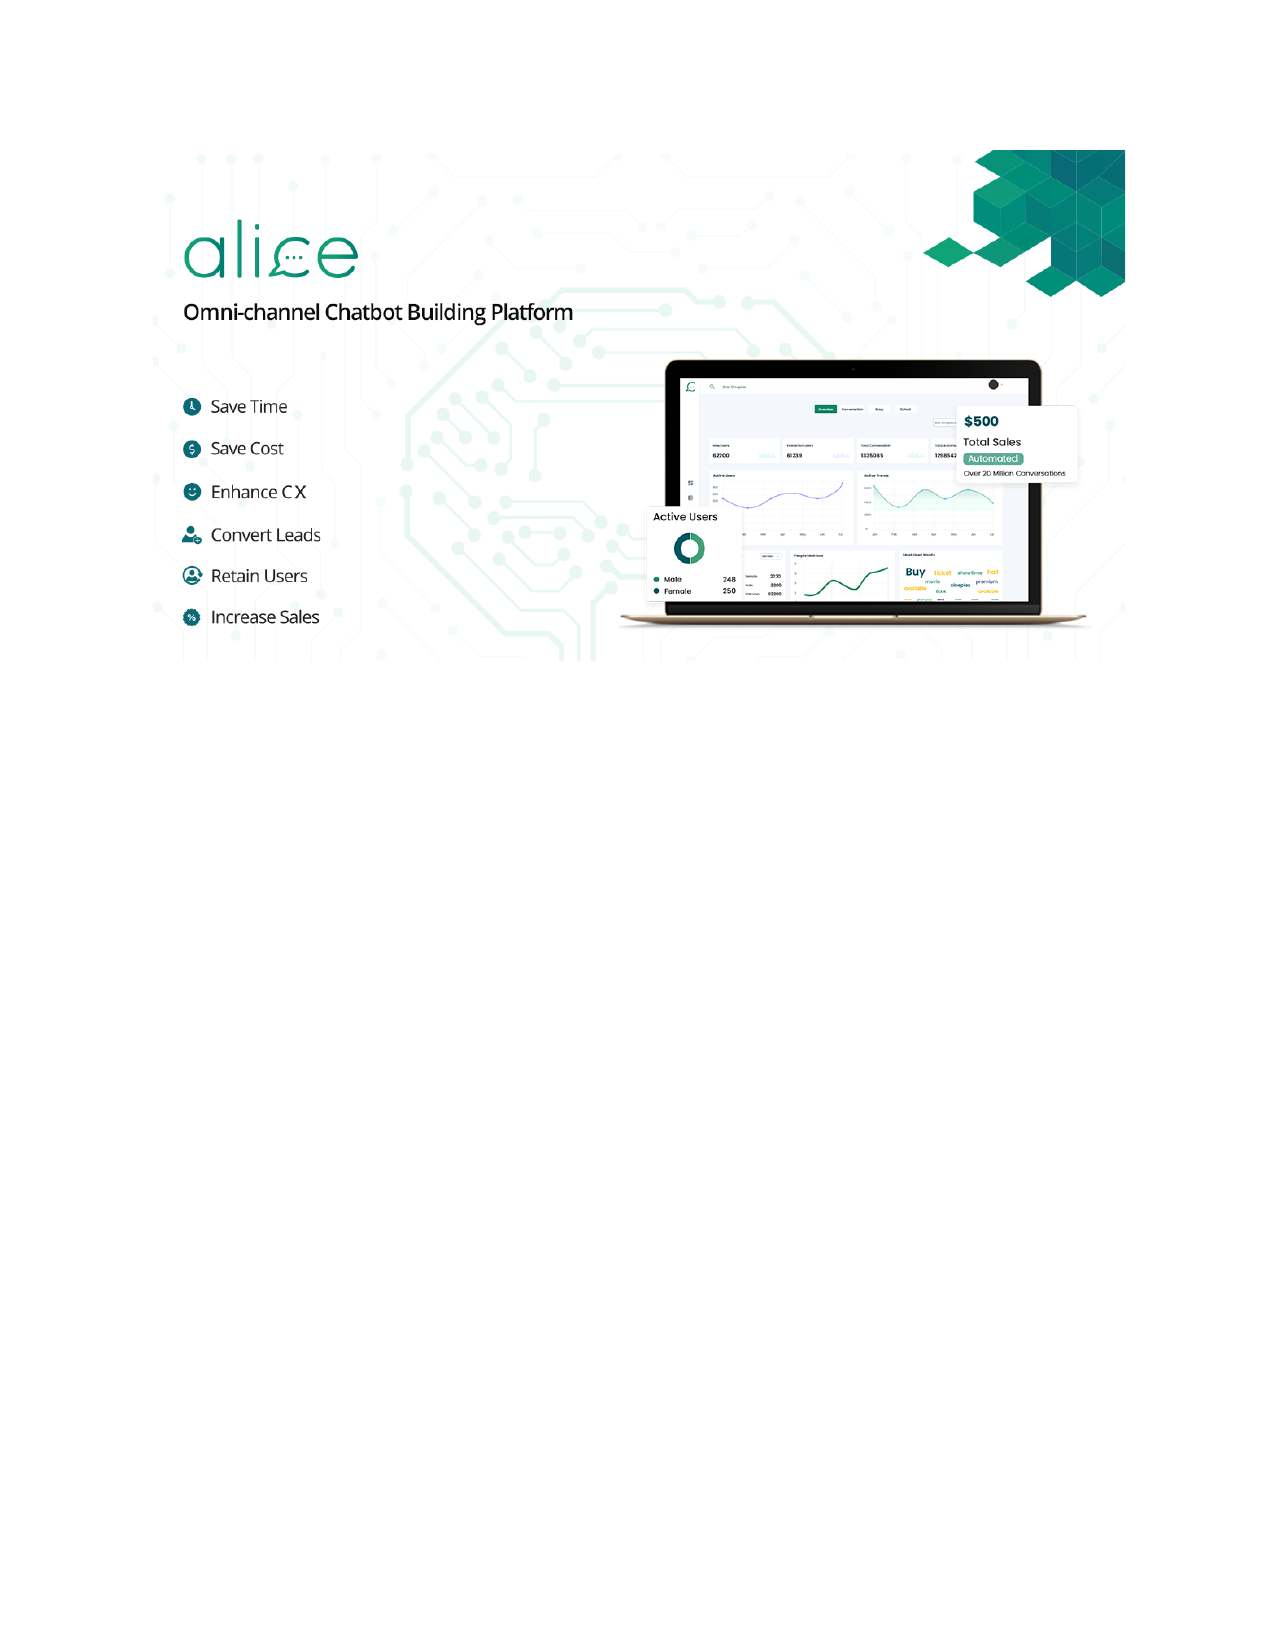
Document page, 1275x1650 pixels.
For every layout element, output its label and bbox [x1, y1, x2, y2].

picture [150, 150, 1125, 661]
